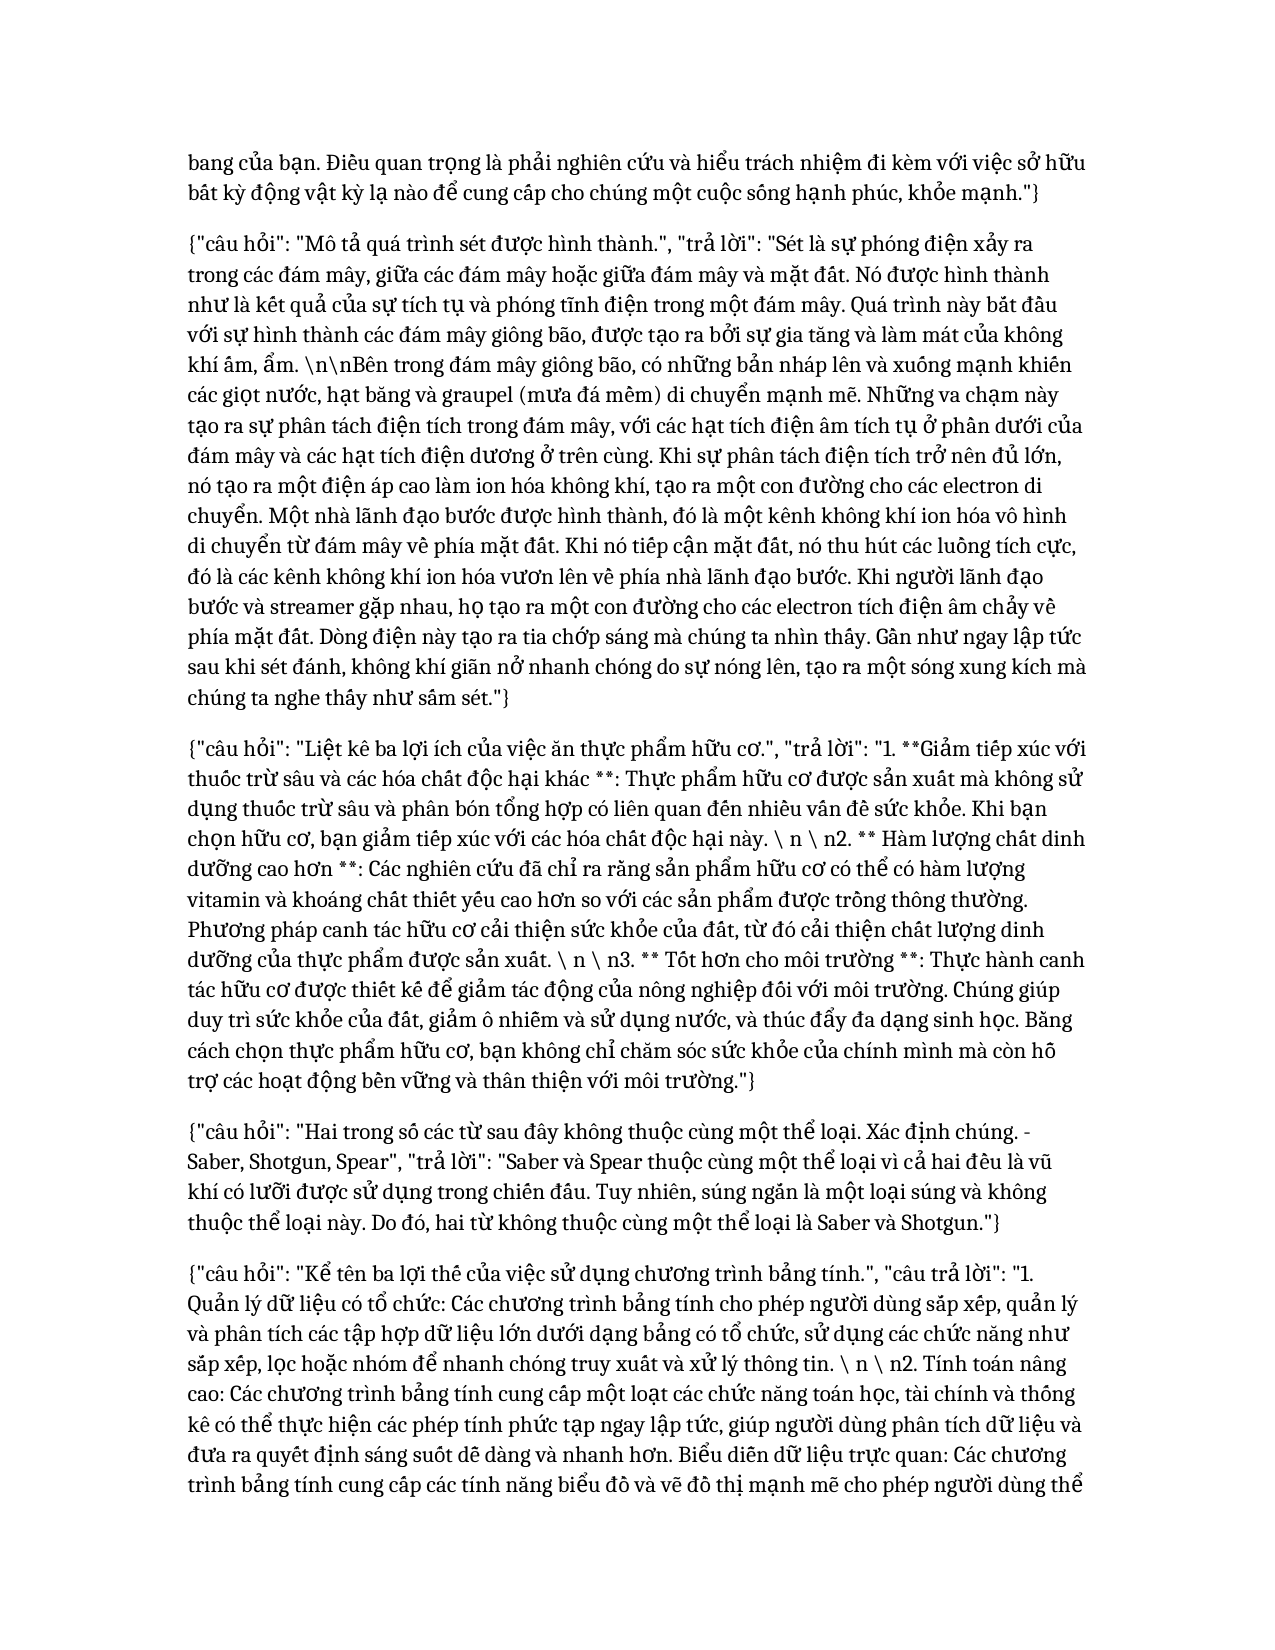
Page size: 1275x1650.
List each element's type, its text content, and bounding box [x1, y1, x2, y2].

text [187, 1260, 1087, 1498]
text {"câu hỏi": "Mô tả quá trình sét được hình thành.", "trả lời": "Sét là sự phóng điện xảy ra trong các đám mây, giữa các đám mây hoặc giữa đám mây và mặt đất. Nó được hình thành như là kết quả của sự tích tụ và phóng tĩnh điện trong một đám mây. Quá trình này bắt đầu với sự hình thành các đám mây giông bão, được tạo ra bởi sự gia tăng và làm mát của không khí ấm, ẩm. \n\nBên trong đám mây giông bão, có những bản nháp lên và xuống mạnh khiến các giọt nước, hạt băng và graupel (mưa đá mềm) di chuyển mạnh mẽ. Những va chạm này tạo ra sự phân tách điện tích trong đám mây, với các hạt tích điện âm tích tụ ở phần dưới của đám mây và các hạt tích điện dương ở trên cùng. Khi sự phân tách điện tích trở nên đủ lớn, nó tạo ra một điện áp cao làm ion hóa không khí, tạo ra một con đường cho các electron di chuyển. Một nhà lãnh đạo bước được hình thành, đó là một kênh không khí ion hóa vô hình di chuyển từ đám mây về phía mặt đất. Khi nó tiếp cận mặt đất, nó thu hút các luồng tích cực, đó là các kênh không khí ion hóa vươn lên về phía nhà lãnh đạo bước. Khi người lãnh đạo bước và streamer gặp nhau, họ tạo ra một con đường cho các electron tích điện âm chảy về phía mặt đất. Dòng điện này tạo ra tia chớp sáng mà chúng ta nhìn thấy. Gần như ngay lập tức sau khi sét đánh, không khí giãn nở nhanh chóng do sự nóng lên, tạo ra một sóng xung kích mà chúng ta nghe thấy như sấm sét."} [187, 231, 1087, 711]
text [187, 150, 1087, 207]
text {"câu hỏi": "Liệt kê ba lợi ích của việc ăn thực phẩm hữu cơ.", "trả lời": "1. **Giảm tiếp xúc với thuốc trừ sâu và các hóa chất độc hại khác **: Thực phẩm hữu cơ được sản xuất mà không sử dụng thuốc trừ sâu và phân bón tổng hợp có liên quan đến nhiều vấn đề sức khỏe. Khi bạn chọn hữu cơ, bạn giảm tiếp xúc với các hóa chất độc hại này. \ n \ n2. ** Hàm lượng chất dinh dưỡng cao hơn **: Các nghiên cứu đã chỉ ra rằng sản phẩm hữu cơ có thể có hàm lượng vitamin và khoáng chất thiết yếu cao hơn so với các sản phẩm được trồng thông thường. Phương pháp canh tác hữu cơ cải thiện sức khỏe của đất, từ đó cải thiện chất lượng dinh dưỡng của thực phẩm được sản xuất. \ n \ n3. ** Tốt hơn cho môi trường **: Thực hành canh tác hữu cơ được thiết kế để giảm tác động của nông nghiệp đối với môi trường. Chúng giúp duy trì sức khỏe của đất, giảm ô nhiễm và sử dụng nước, và thúc đẩy đa dạng sinh học. Bằng cách chọn thực phẩm hữu cơ, bạn không chỉ chăm sóc sức khỏe của chính mình mà còn hỗ trợ các hoạt động bền vững và thân thiện với môi trường."} [187, 735, 1087, 1094]
text {"câu hỏi": "Hai trong số các từ sau đây không thuộc cùng một thể loại. Xác định chúng. - Saber, Shotgun, Spear", "trả lời": "Saber và Spear thuộc cùng một thể loại vì cả hai đều là vũ khí có lưỡi được sử dụng trong chiến đấu. Tuy nhiên, súng ngắn là một loại súng và không thuộc thể loại này. Do đó, hai từ không thuộc cùng một thể loại là Saber và Shotgun."} [187, 1119, 1087, 1236]
